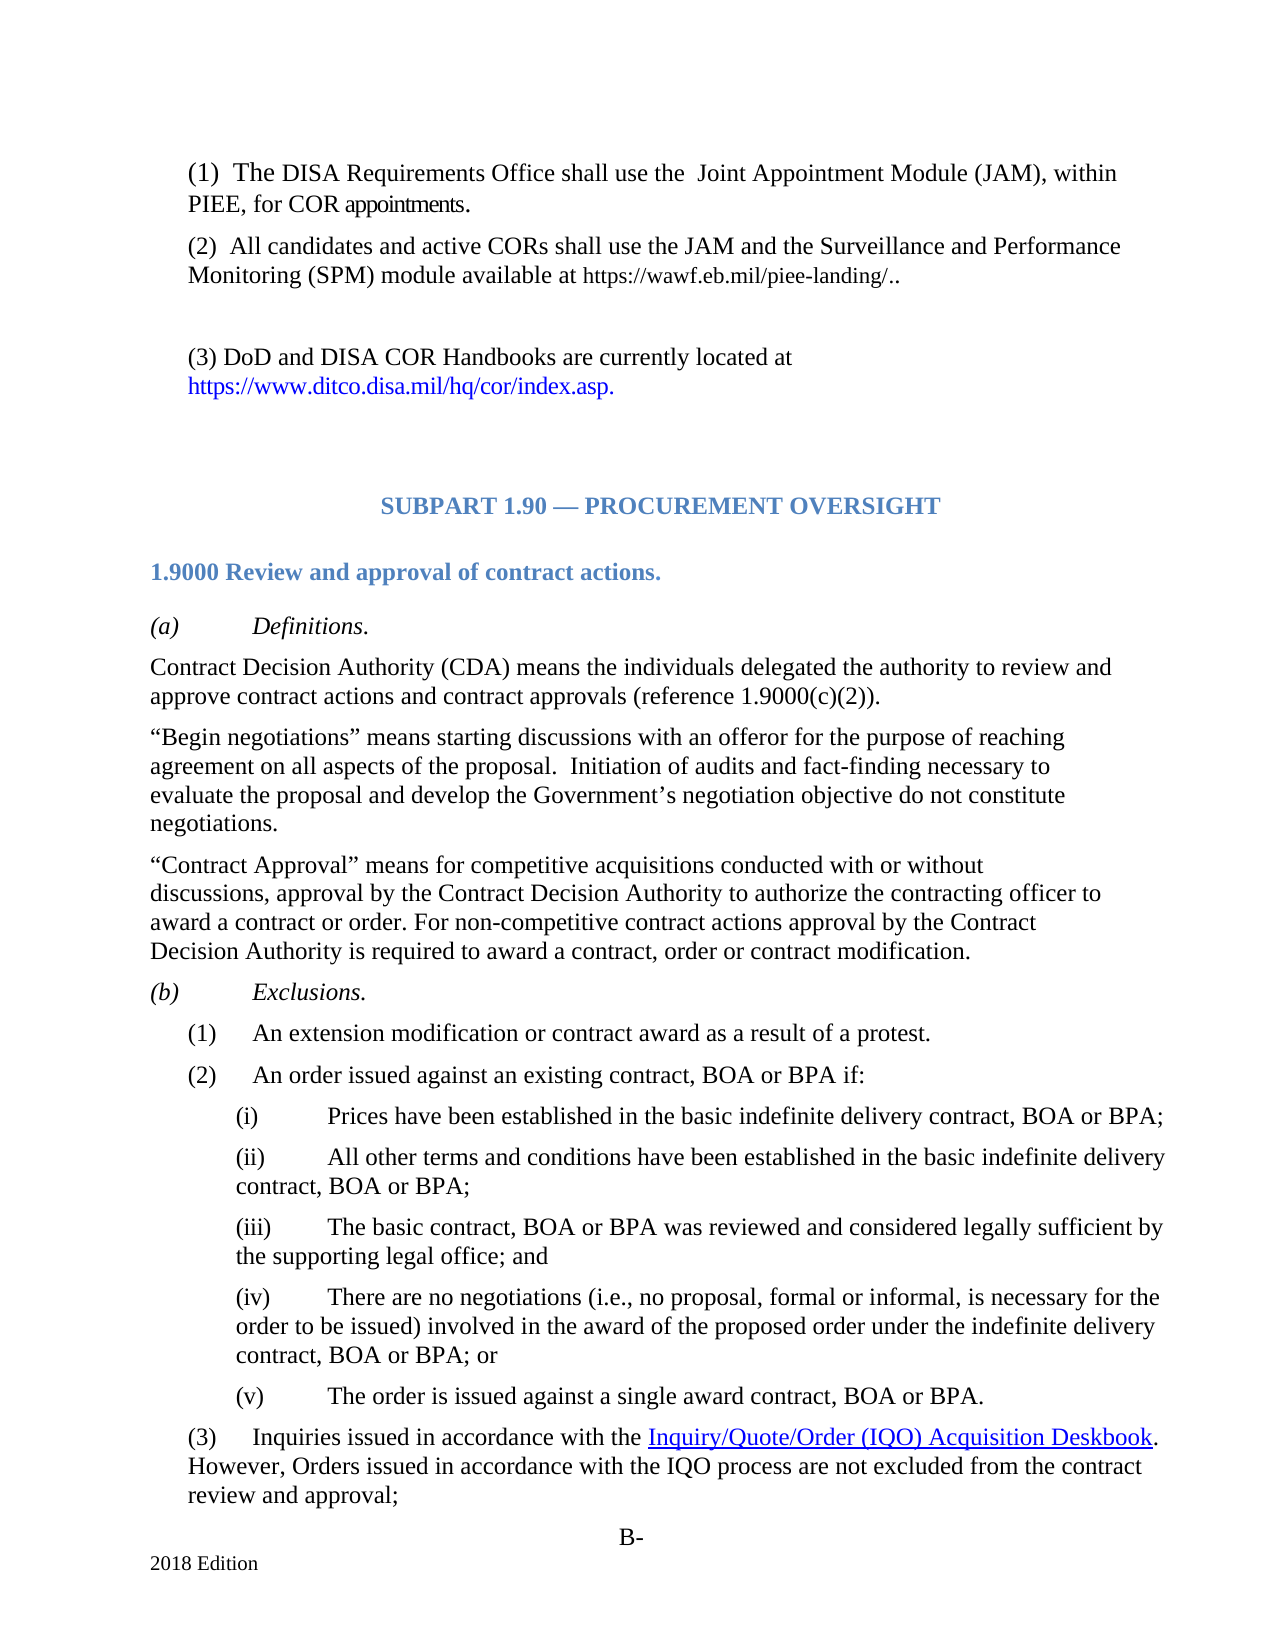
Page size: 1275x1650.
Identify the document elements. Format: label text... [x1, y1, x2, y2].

list (2) An order issued against an existing contract, BOA or BPA if: [188, 1060, 1171, 1088]
list (a) Definitions. [150, 611, 1171, 640]
list (b) Exclusions. [150, 977, 1171, 1006]
list (ii) All other terms and conditions have been established in the basic indefinite delivery contract, BOA or BPA; [236, 1142, 1171, 1200]
list (iv) There are no negotiations (i.e., no proposal, formal or informal, is necessary for the order to be issued) involved in the award of the proposed order under the indefinite delivery contract, BOA or BPA; or [236, 1282, 1171, 1368]
text “Contract Approval” means for competitive acquisitions conducted with or without discussions, approval by the Contract Decision Authority to authorize the contracting officer to award a contract or order. For non-competitive contract actions approval by the Contract Decision Authority is required to award a contract, order or contract modification. [150, 850, 1104, 965]
text “Begin negotiations” means starting discussions with an offeror for the purpose of reaching agreement on all aspects of the proposal. Initiation of audits and fact-finding necessary to evaluate the proposal and develop the Government’s negotiation objective do not constitute negotiations. [150, 722, 1122, 837]
list (1) The DISA Requirements Office shall use the Joint Appointment Module (JAM), within PIEE, for COR appointments. [188, 156, 1171, 218]
list (2) All candidates and active CORs shall use the JAM and the Surveillance and Performance Monitoring (SPM) module available at https://wawf.eb.mil/piee-landing/.. [188, 231, 1171, 288]
subtitle SUBPART 1.90 — PROCUREMENT OVERSIGHT [150, 491, 1171, 520]
text Contract Decision Authority (CDA) means the individuals delegated the authority to review and approve contract actions and contract approvals (reference 1.9000(c)(2)). [150, 652, 1171, 710]
list (iii) The basic contract, BOA or BPA was reviewed and considered legally sufficient by the supporting legal office; and [236, 1212, 1171, 1270]
list (3) Inquiries issued in accordance with the Inquiry/Quote/Order (IQO) Acquisition Deskbook. However, Orders issued in accordance with the IQO process are not excluded from the contract review and approval; [188, 1422, 1171, 1508]
list (v) The order is issued against a single award contract, BOA or BPA. [236, 1381, 1171, 1410]
list (1) An extension modification or contract award as a result of a protest. [188, 1018, 1171, 1047]
subtitle 1.9000 Review and approval of contract actions. [150, 557, 1171, 586]
list (i) Prices have been established in the basic indefinite delivery contract, BOA or BPA; [236, 1101, 1171, 1130]
list (3) DoD and DISA COR Handbooks are currently located at https://www.ditco.disa.mil/hq/cor/index.asp. [188, 342, 1171, 400]
